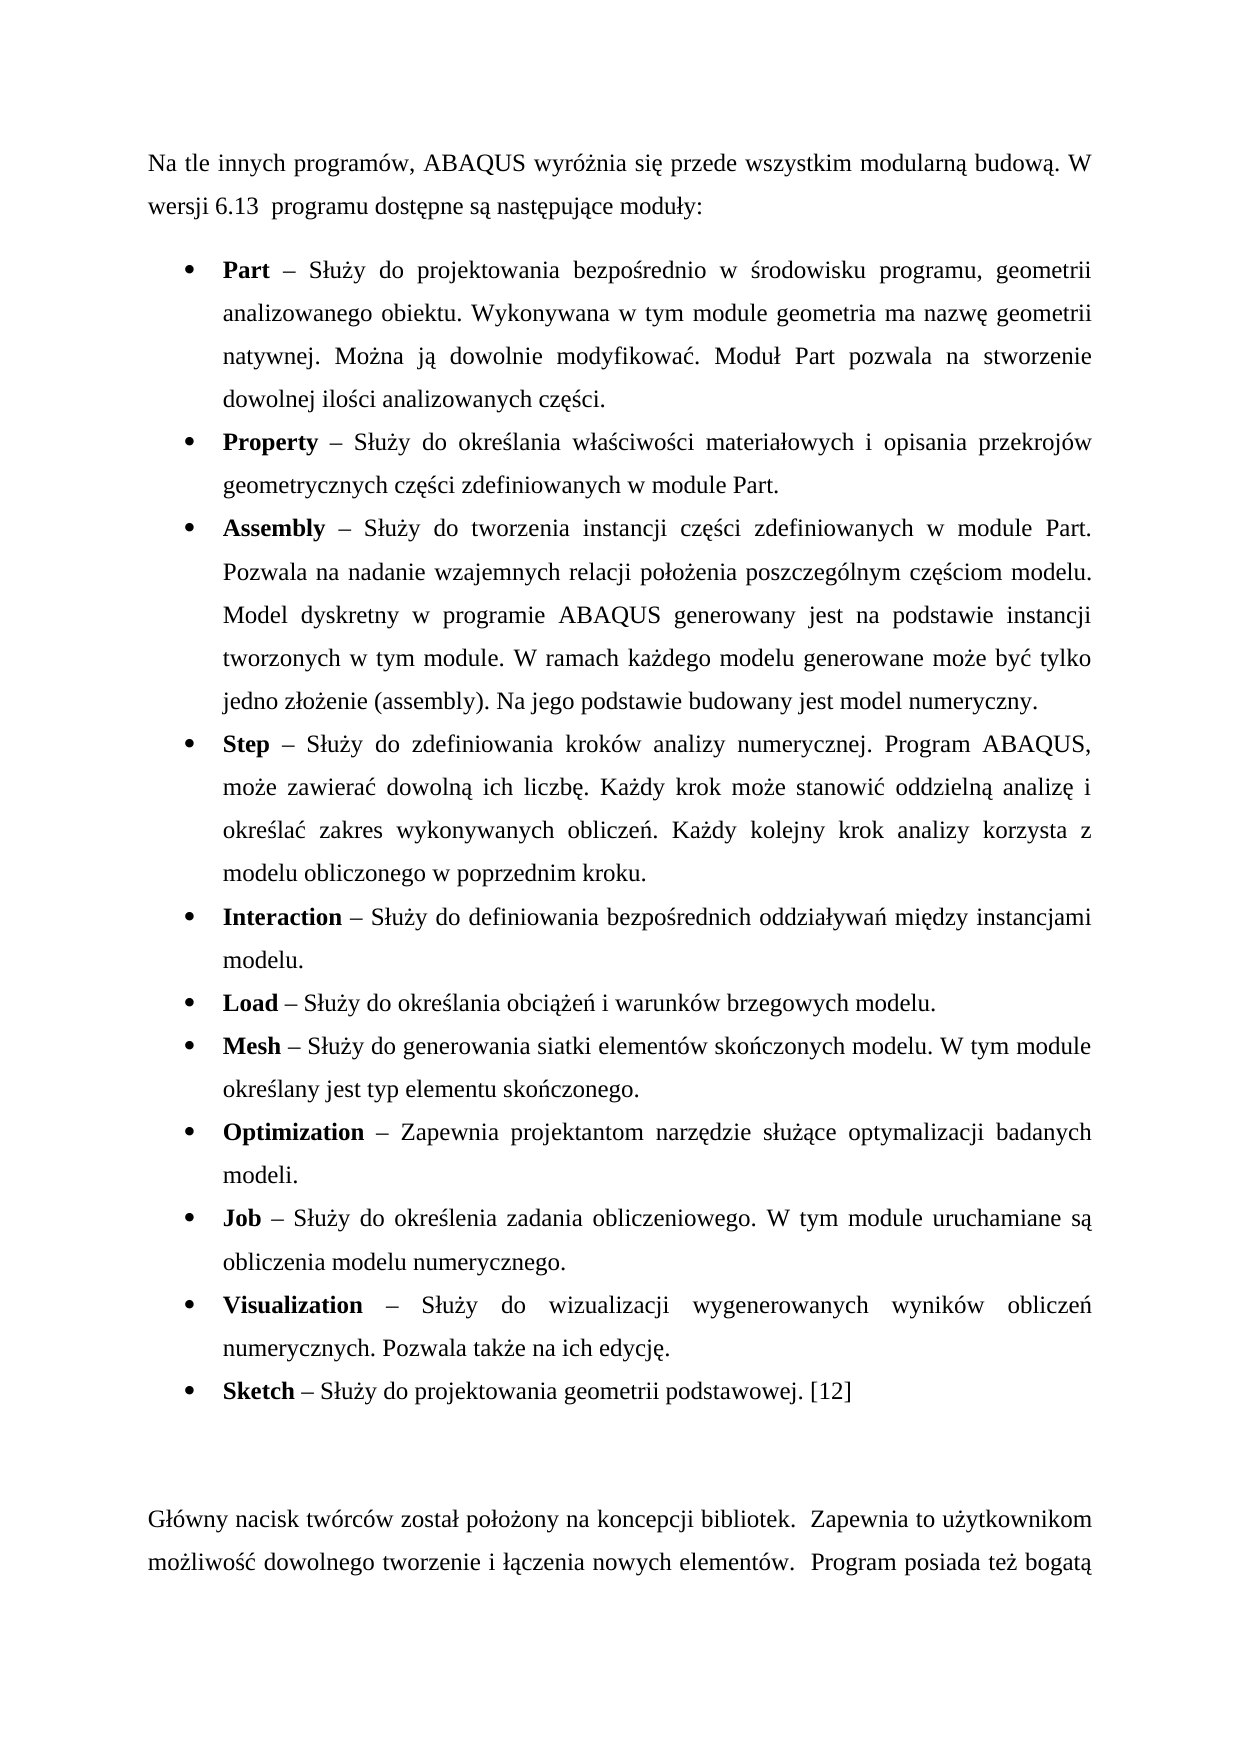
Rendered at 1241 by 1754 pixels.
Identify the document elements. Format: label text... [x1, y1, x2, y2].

list Part – Służy do projektowania bezpośrednio w środowisku programu, geometrii analizowanego obiektu. Wykonywana w tym module geometria ma nazwę geometrii natywnej. Można ją dowolnie modyfikować. Moduł Part pozwala na stworzenie dowolnej ilości analizowanych części. [185, 255, 1093, 413]
list Assembly – Służy do tworzenia instancji części zdefiniowanych w module Part. Pozwala na nadanie wzajemnych relacji położenia poszczególnym częściom modelu. Model dyskretny w programie ABAQUS generowany jest na podstawie instancji tworzonych w tym module. W ramach każdego modelu generowane może być tylko jedno złożenie (assembly). Na jego podstawie budowany jest model numeryczny. [185, 513, 1093, 715]
list Load – Służy do określania obciążeń i warunków brzegowych modelu. [185, 988, 1093, 1017]
text Na tle innych programów, ABAQUS wyróżnia się przede wszystkim modularną budową. W wersji 6.13 programu dostępne są następujące moduły: [148, 148, 1093, 219]
list Job – Służy do określenia zadania obliczeniowego. W tym module uruchamiane są obliczenia modelu numerycznego. [185, 1203, 1093, 1275]
list Sketch – Służy do projektowania geometrii podstawowej. [12] [185, 1376, 1093, 1405]
list Interaction – Służy do definiowania bezpośrednich oddziaływań między instancjami modelu. [185, 902, 1093, 973]
list Visualization – Służy do wizualizacji wygenerowanych wyników obliczeń numerycznych. Pozwala także na ich edycję. [185, 1290, 1093, 1362]
list Property – Służy do określania właściwości materiałowych i opisania przekrojów geometrycznych części zdefiniowanych w module Part. [185, 427, 1093, 499]
list Optimization – Zapewnia projektantom narzędzie służące optymalizacji badanych modeli. [185, 1117, 1093, 1189]
list Step – Służy do zdefiniowania kroków analizy numerycznej. Program ABAQUS, może zawierać dowolną ich liczbę. Każdy krok może stanowić oddzielną analizę i określać zakres wykonywanych obliczeń. Każdy kolejny krok analizy korzysta z modelu obliczonego w poprzednim kroku. [185, 729, 1093, 887]
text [148, 1504, 1093, 1576]
list Mesh – Służy do generowania siatki elementów skończonych modelu. W tym module określany jest typ elementu skończonego. [185, 1031, 1093, 1103]
